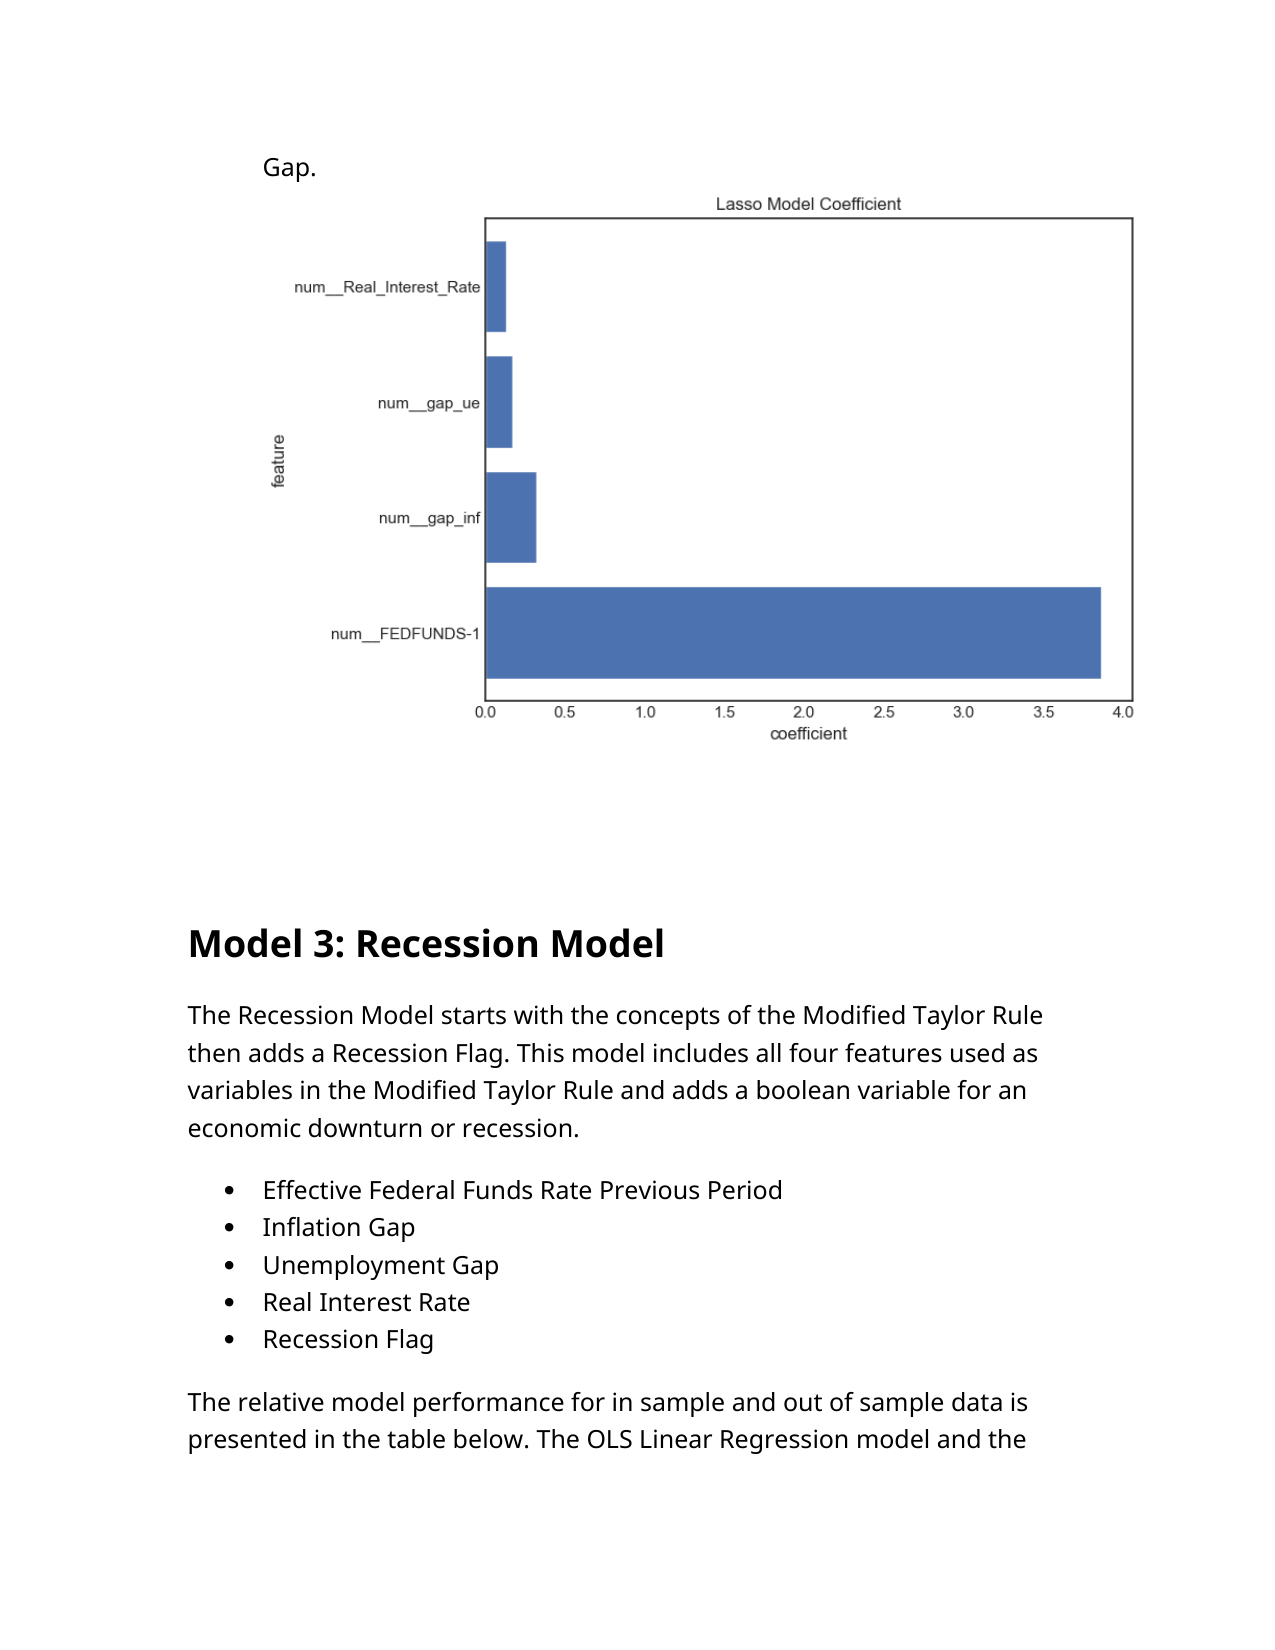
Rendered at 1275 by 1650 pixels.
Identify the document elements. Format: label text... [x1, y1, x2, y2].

list Inflation Gap [225, 1210, 1087, 1244]
text The Recession Model starts with the concepts of the Modified Taylor Rule then adds a Recession Flag. This model includes all four features used as variables in the Modified Taylor Rule and adds a boolean variable for an economic downturn or recession. [187, 998, 1087, 1144]
list Effective Federal Funds Rate Previous Period [225, 1173, 1087, 1207]
list Real Interest Rate [225, 1285, 1087, 1319]
list Recession Flag [225, 1322, 1087, 1356]
list Unemployment Gap [225, 1247, 1087, 1281]
picture [262, 187, 1143, 752]
subtitle Model 3: Recession Model [187, 917, 1087, 968]
